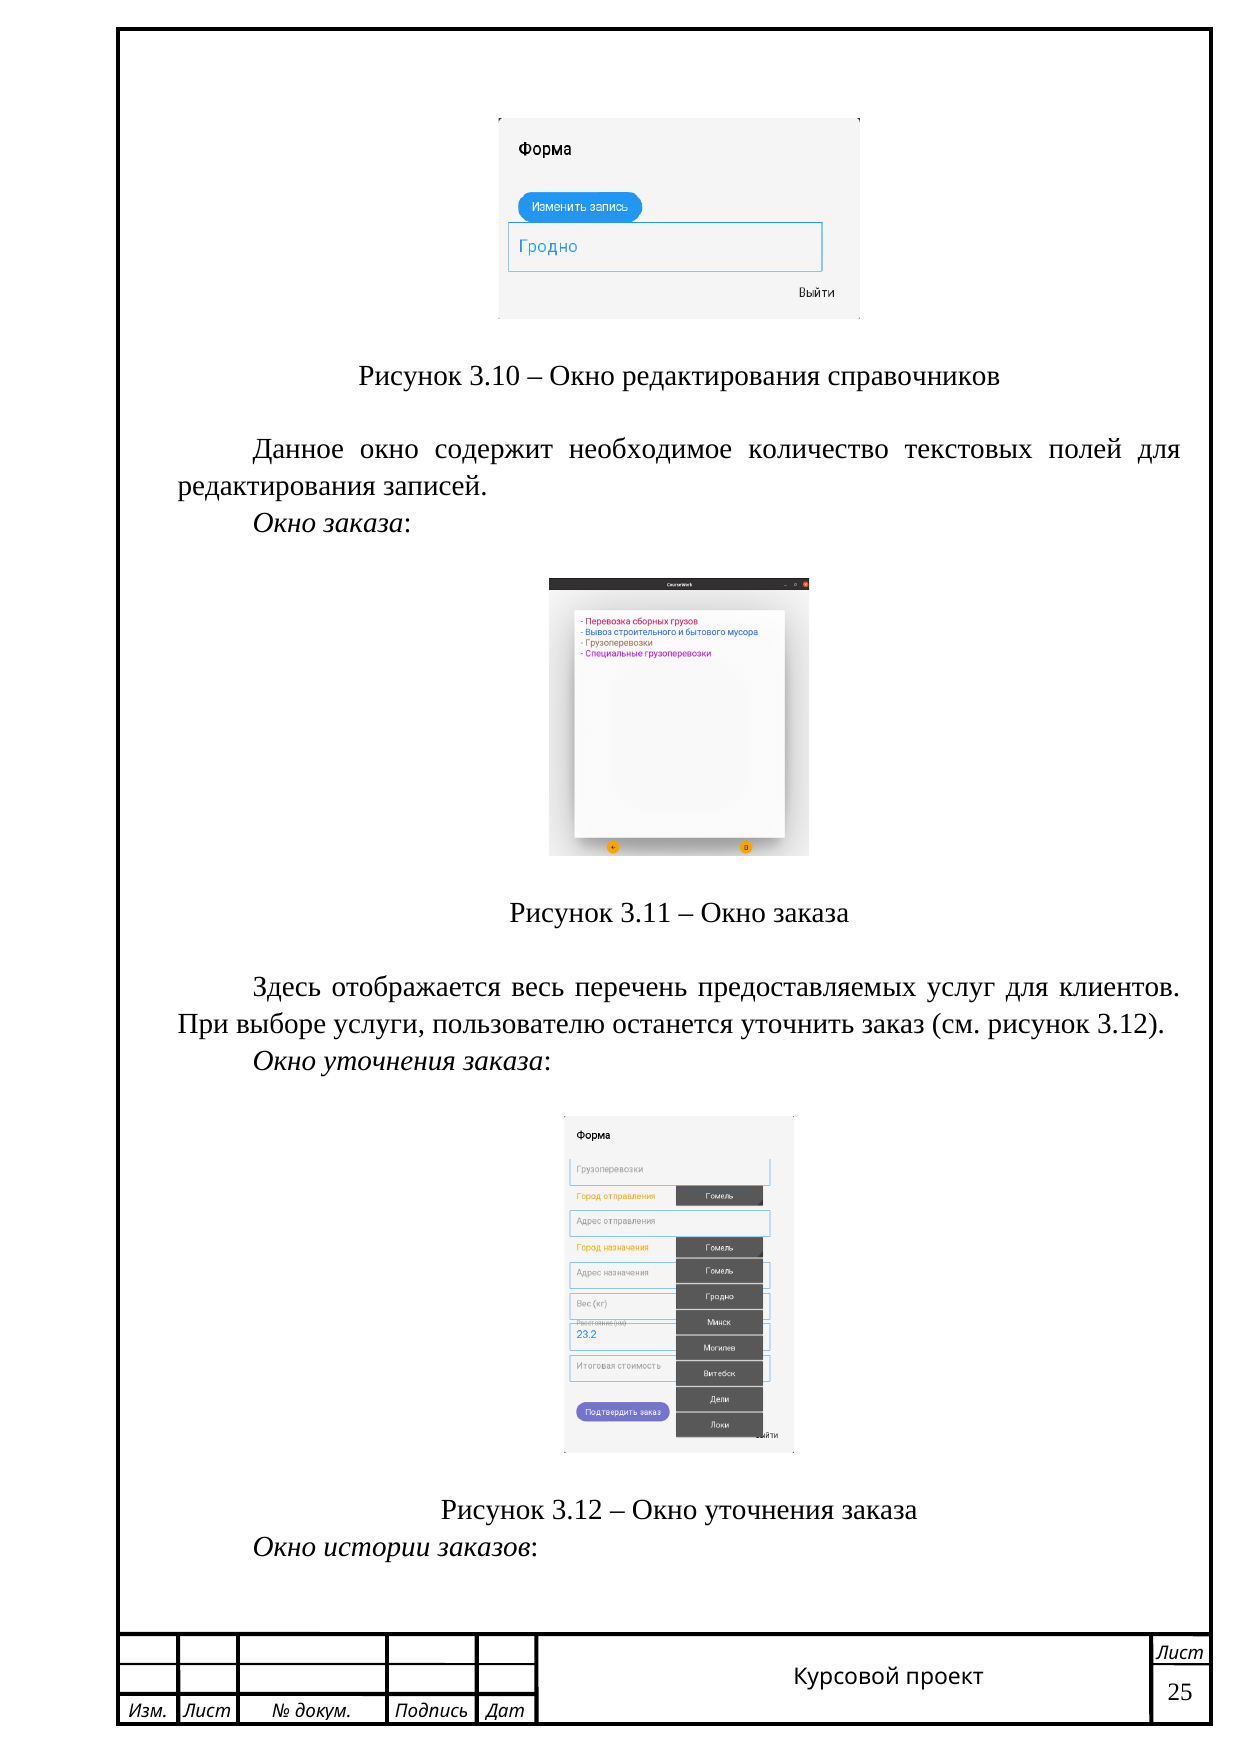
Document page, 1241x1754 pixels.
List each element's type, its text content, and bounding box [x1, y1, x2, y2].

text Данное окно содержит необходимое количество текстовых полей для редактирования записей. [177, 431, 1181, 502]
text Окно заказа: [177, 505, 1181, 539]
text Рисунок 3.11 – Окно заказа [177, 895, 1181, 929]
picture [549, 578, 810, 856]
text Рисунок 3.10 – Окно редактирования справочников [177, 358, 1181, 391]
picture [564, 1116, 794, 1453]
text Окно уточнения заказа: [177, 1043, 1181, 1076]
text Здесь отображается весь перечень предоставляемых услуг для клиентов. При выборе услуги, пользователю останется уточнить заказ (см. рисунок 3.12). [177, 969, 1181, 1039]
picture [498, 118, 860, 319]
text Окно истории заказов: [177, 1529, 1181, 1563]
text Рисунок 3.12 – Окно уточнения заказа [177, 1492, 1181, 1526]
